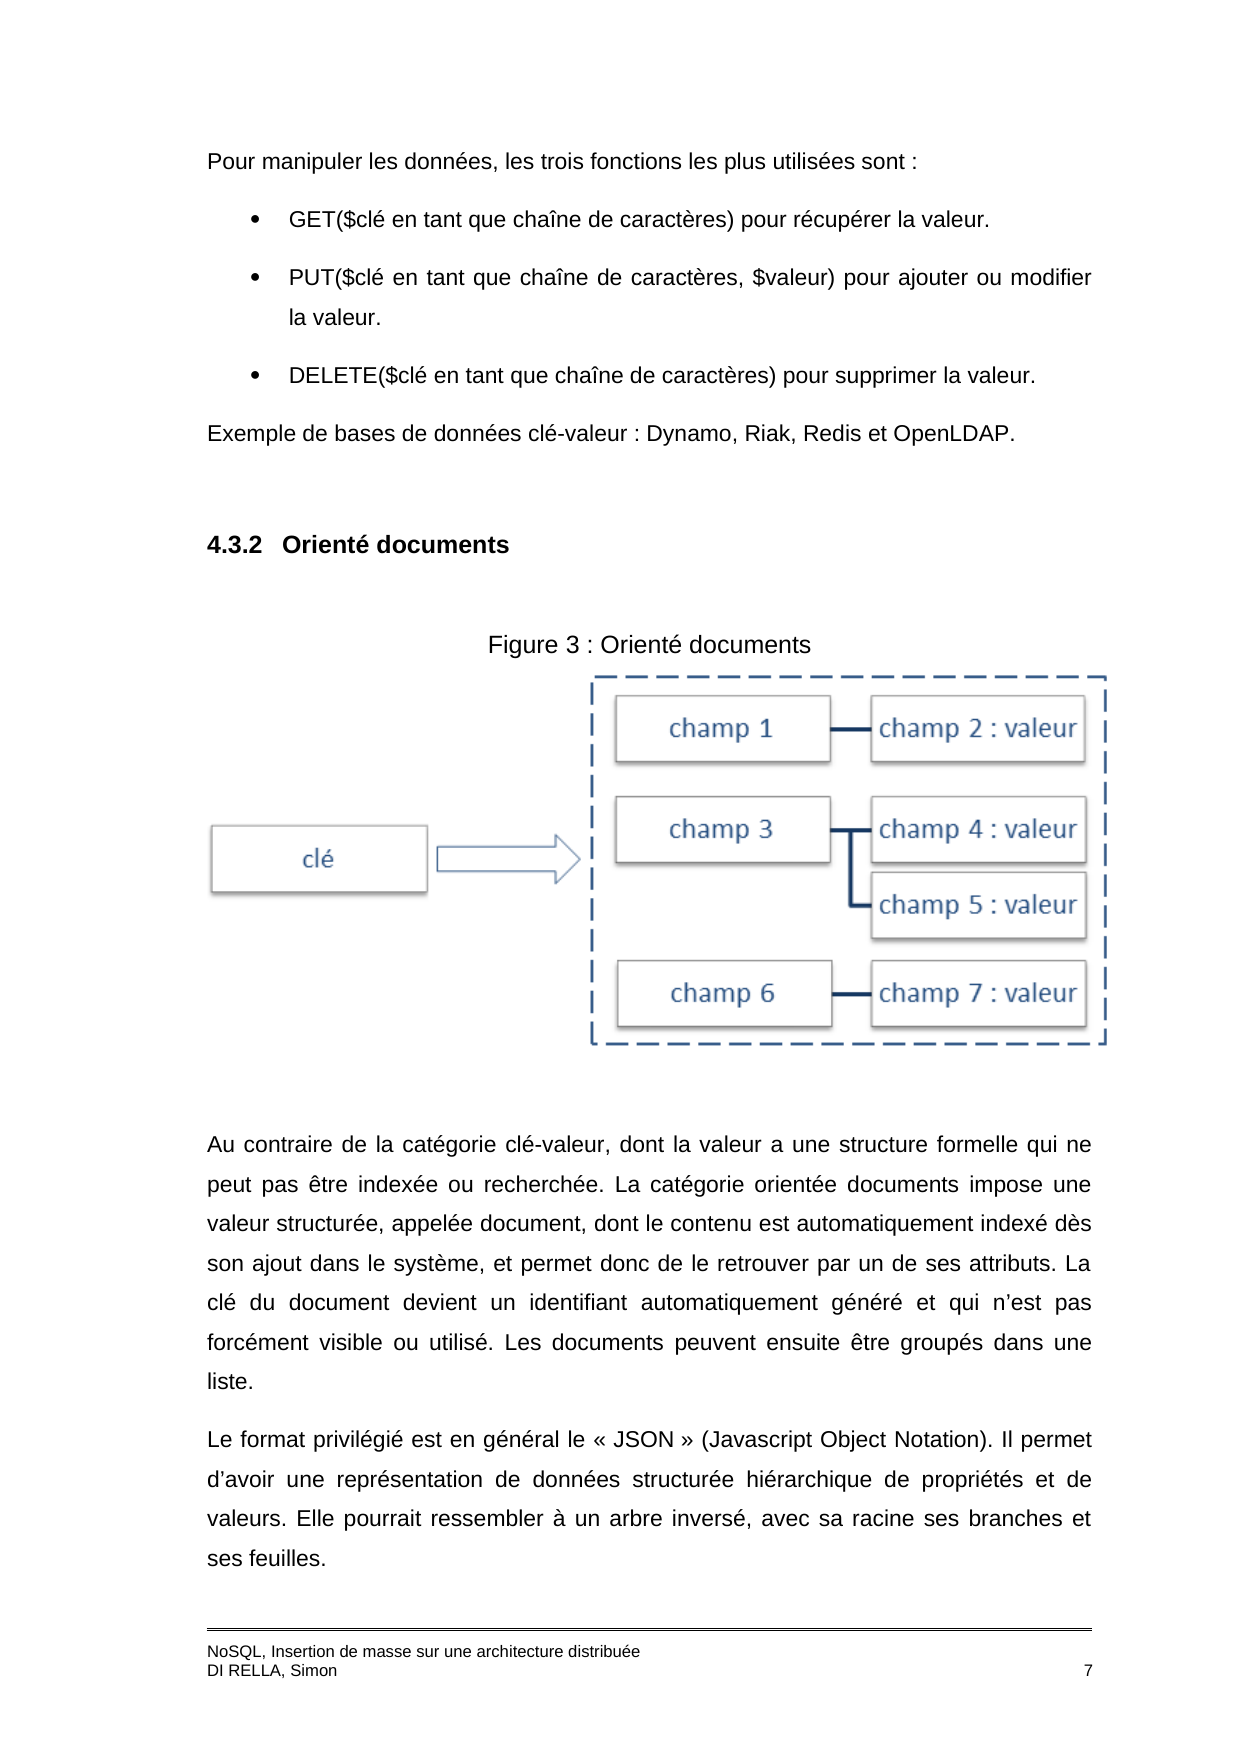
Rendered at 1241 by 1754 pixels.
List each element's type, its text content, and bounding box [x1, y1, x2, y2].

text Le format privilégié est en général le « JSON » (Javascript Object Notation). Il permet d’avoir une représentation de données structurée hiérarchique de propriétés et de valeurs. Elle pourrait ressembler à un arbre inversé, avec sa racine ses branches et ses feuilles. [207, 1426, 1092, 1571]
list DELETE($clé en tant que chaîne de caractères) pour supprimer la valeur. [251, 362, 1092, 388]
subtitle Orienté documents [207, 530, 1092, 559]
list PUT($clé en tant que chaîne de caractères, $valeur) pour ajouter ou modifier la valeur. [251, 264, 1092, 330]
text Exemple de bases de données clé-valeur : Dynamo, Riak, Redis et OpenLDAP. [207, 420, 1092, 446]
list GET($clé en tant que chaîne de caractères) pour récupérer la valeur. [251, 206, 1092, 232]
text Pour manipuler les données, les trois fonctions les plus utilisées sont : [207, 148, 1092, 174]
text Au contraire de la catégorie clé-valeur, dont la valeur a une structure formelle qui ne peut pas être indexée ou recherchée. La catégorie orientée documents impose une valeur structurée, appelée document, dont le contenu est automatiquement indexé dès son ajout dans le système, et permet donc de le retrouver par un de ses attributs. La clé du document devient un identifiant automatiquement généré et qui n’est pas forcément visible ou utilisé. Les documents peuvent ensuite être groupés dans une liste. [207, 1131, 1092, 1394]
picture [206, 671, 1114, 1054]
